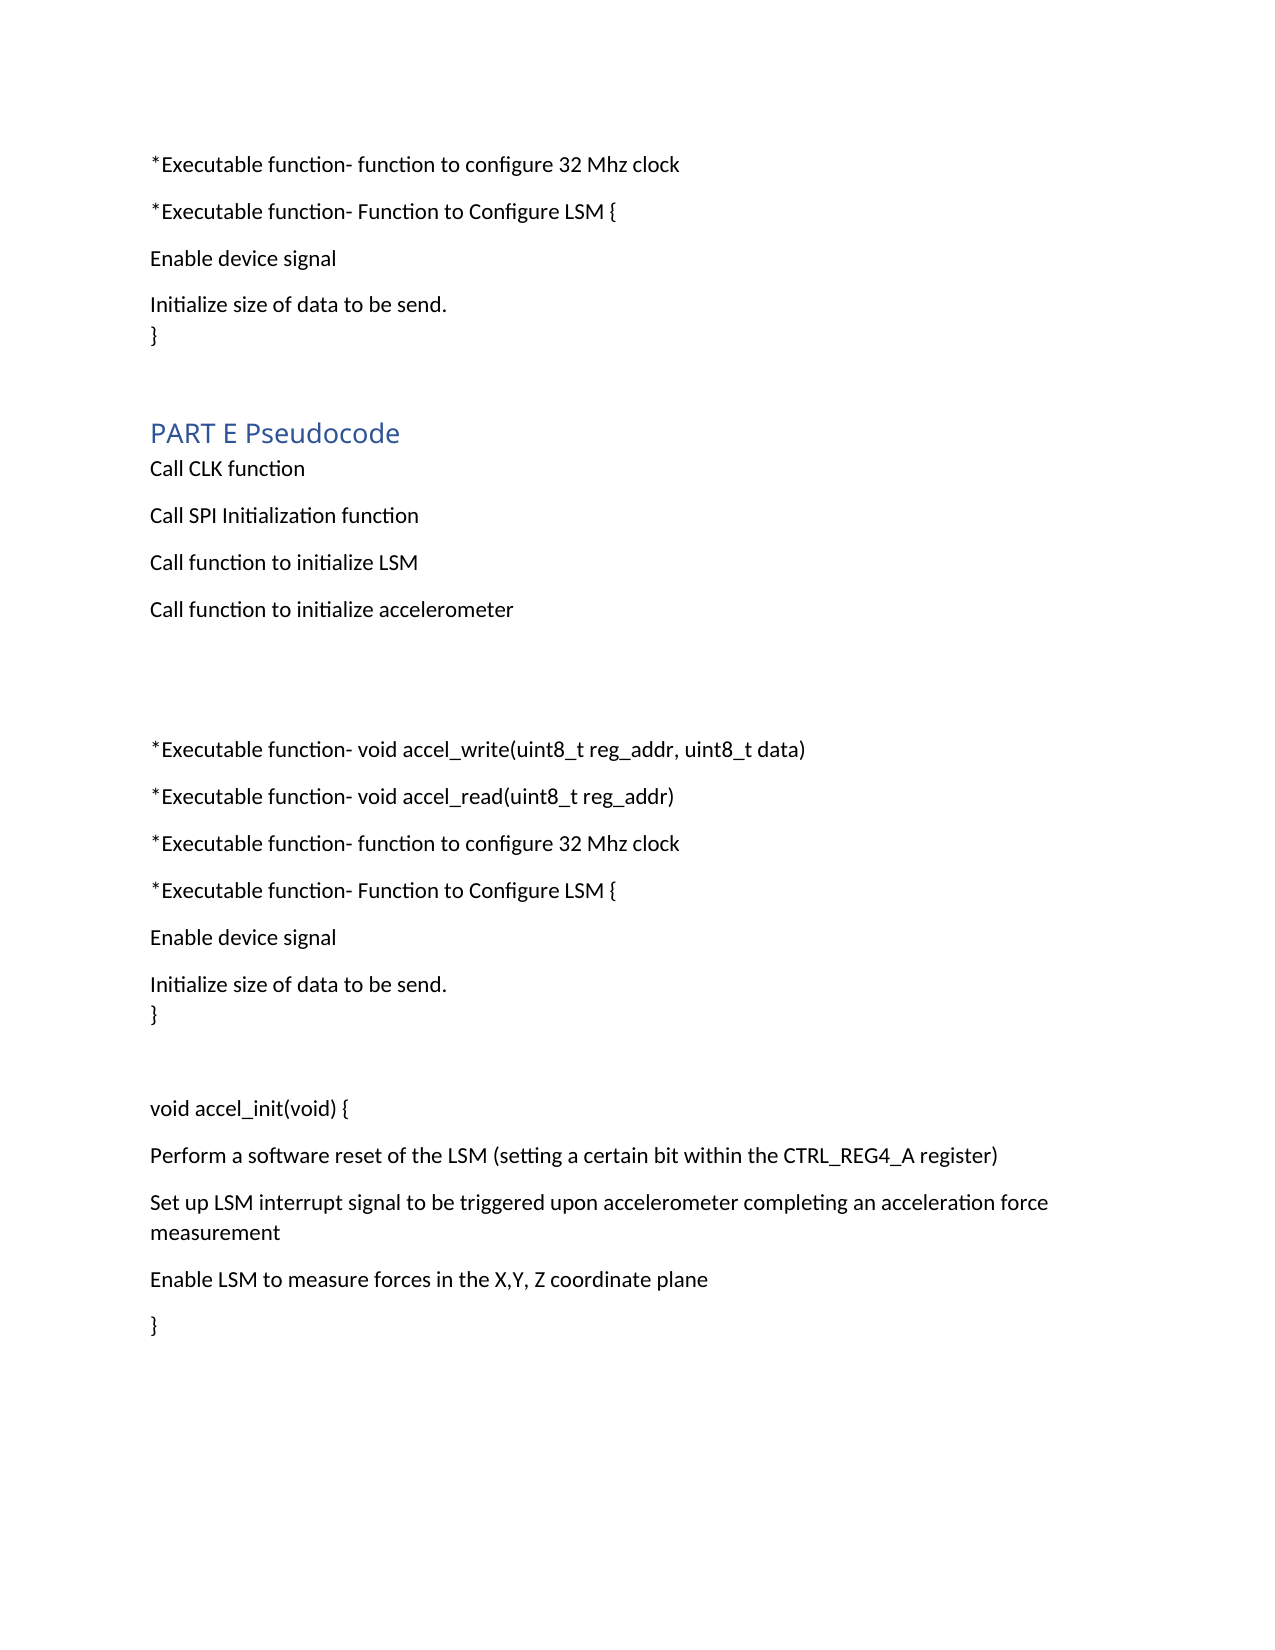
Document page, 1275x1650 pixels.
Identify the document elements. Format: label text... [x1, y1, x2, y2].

text *Executable function- Function to Configure LSM { [150, 197, 1125, 225]
text Initialize size of data to be send. } [150, 291, 1125, 349]
text Call SPI Initialization function [150, 501, 1125, 529]
text Perform a software reset of the LSM (setting a certain bit within the CTRL_REG4_A register) [150, 1141, 1125, 1169]
text *Executable function- function to configure 32 Mhz clock [150, 829, 1125, 857]
text Enable LSM to measure forces in the X,Y, Z coordinate plane [150, 1265, 1125, 1293]
text Call function to initialize accelerometer [150, 595, 1125, 623]
text *Executable function- function to configure 32 Mhz clock [150, 150, 1125, 178]
text PART E Pseudocode [150, 414, 1125, 451]
text Enable device signal [150, 923, 1125, 951]
text Enable device signal [150, 244, 1125, 272]
text Initialize size of data to be send. } [150, 970, 1125, 1028]
text *Executable function- Function to Configure LSM { [150, 876, 1125, 904]
text void accel_init(void) { [150, 1094, 1125, 1122]
text *Executable function- void accel_read(uint8_t reg_addr) [150, 782, 1125, 811]
text Call function to initialize LSM [150, 548, 1125, 576]
text } [150, 1312, 1125, 1340]
text Call CLK function [150, 454, 1125, 482]
text Set up LSM interrupt signal to be triggered upon accelerometer completing an acceleration force measurement [150, 1188, 1125, 1246]
text *Executable function- void accel_write(uint8_t reg_addr, uint8_t data) [150, 736, 1125, 764]
